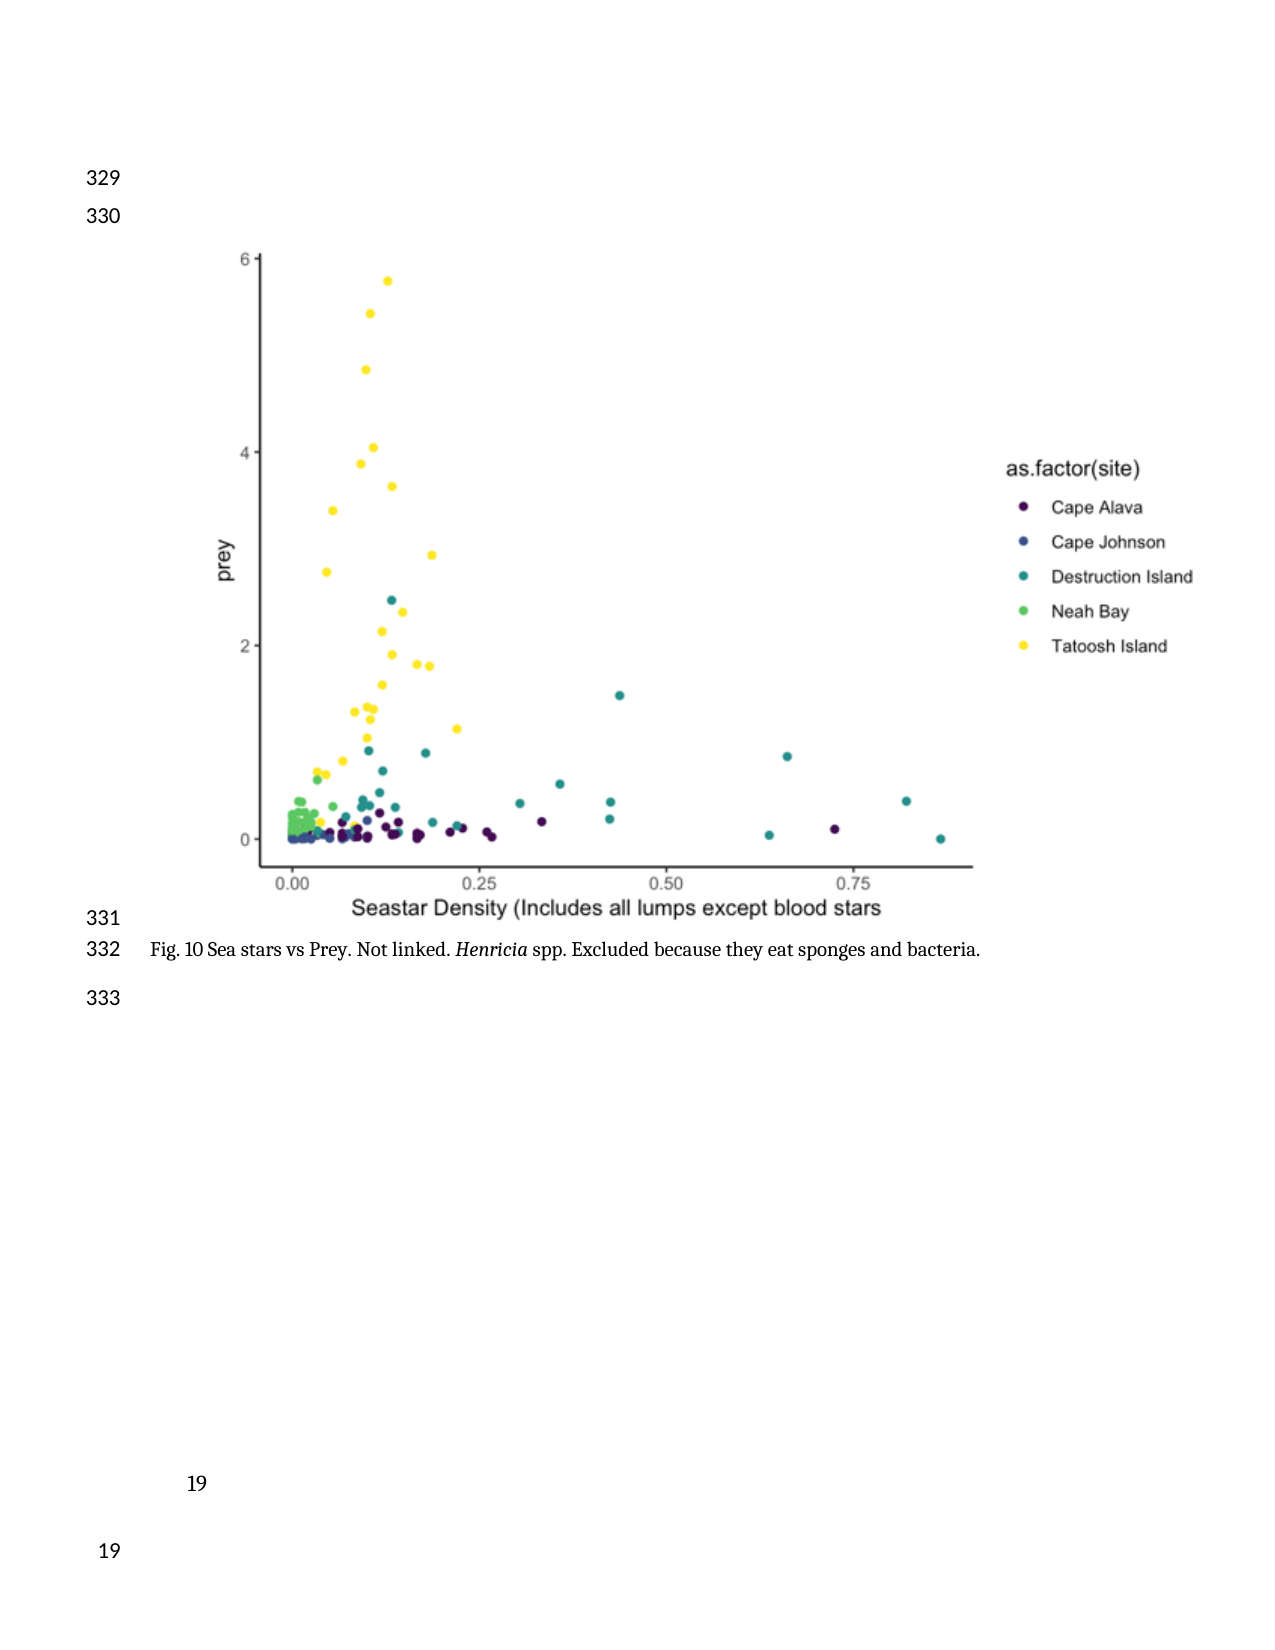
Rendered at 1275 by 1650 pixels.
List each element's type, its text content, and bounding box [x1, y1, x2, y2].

picture [187, 240, 1275, 926]
